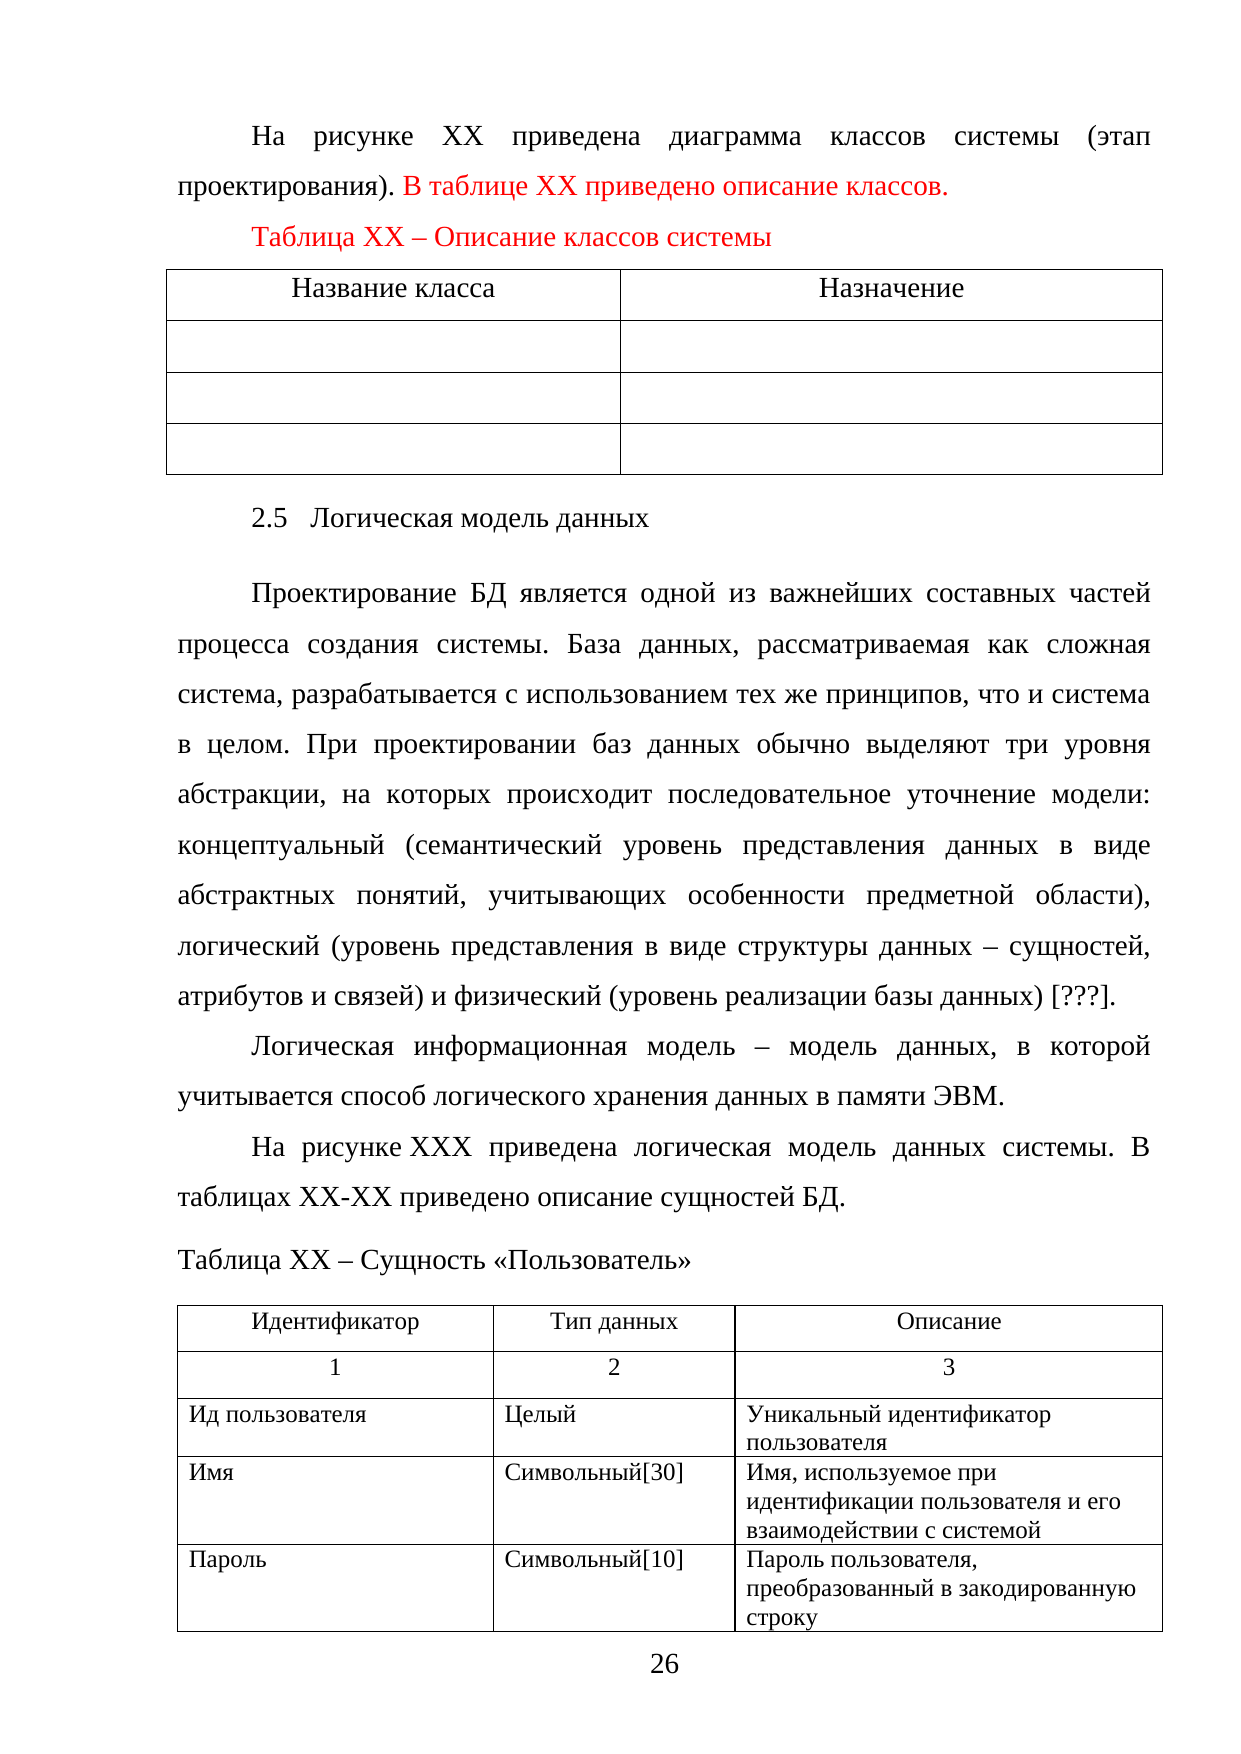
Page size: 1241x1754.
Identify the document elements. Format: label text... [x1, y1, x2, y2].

text Таблица ХХ – Сущность «Пользователь» [177, 1242, 1152, 1276]
table_cell Пароль пользователя, преобразованный в закодированную строку [736, 1545, 1162, 1631]
table_cell [167, 424, 620, 474]
table_cell Ид пользователя [178, 1399, 493, 1456]
table_cell Символьный[30] [494, 1457, 734, 1543]
table_header Название класса [167, 270, 620, 320]
table_cell Имя, используемое при идентификации пользователя и его взаимодействии с системой [736, 1457, 1162, 1543]
table_cell Символьный[10] [494, 1545, 734, 1631]
table_cell [621, 373, 1162, 423]
table_cell 3 [736, 1352, 1162, 1398]
table_header Описание [736, 1306, 1162, 1351]
table_cell 1 [178, 1352, 493, 1398]
table_cell [167, 321, 620, 372]
table_header Идентификатор [178, 1306, 493, 1351]
text Логическая модель данных [251, 500, 1152, 534]
table_cell 2 [494, 1352, 734, 1398]
table_header Тип данных [494, 1306, 734, 1351]
text Проектирование БД является одной из важнейших составных частей процесса создания системы. База данных, рассматриваемая как сложная система, разрабатывается с использованием тех же принципов, что и система в целом. При проектировании баз данных обычно выделяют три уровня абстракции, на которых происходит последовательное уточнение модели: концептуальный (семантический уровень представления данных в виде абстрактных понятий, учитывающих особенности предметной области), логический (уровень представления в виде структуры данных – сущностей, атрибутов и связей) и физический (уровень реализации базы данных) [???]. [177, 575, 1152, 1011]
text Логическая информационная модель – модель данных, в которой учитывается способ логического хранения данных в памяти ЭВМ. [177, 1028, 1152, 1112]
table_cell [621, 321, 1162, 372]
table_cell Пароль [178, 1545, 493, 1631]
table_cell Имя [178, 1457, 493, 1543]
table_cell Уникальный идентификатор пользователя [736, 1399, 1162, 1456]
table_header Назначение [621, 270, 1162, 320]
text Таблица ХХ – Описание классов системы [251, 219, 1152, 252]
table_cell [621, 424, 1162, 474]
table_cell [167, 373, 620, 423]
table_cell Целый [494, 1399, 734, 1456]
text На рисунке ХХ приведена диаграмма классов системы (этап проектирования). В таблице ХХ приведено описание классов. [177, 118, 1152, 202]
text На рисунке ХХХ приведена логическая модель данных системы. В таблицах ХХ-ХХ приведено описание сущностей БД. [177, 1129, 1152, 1213]
